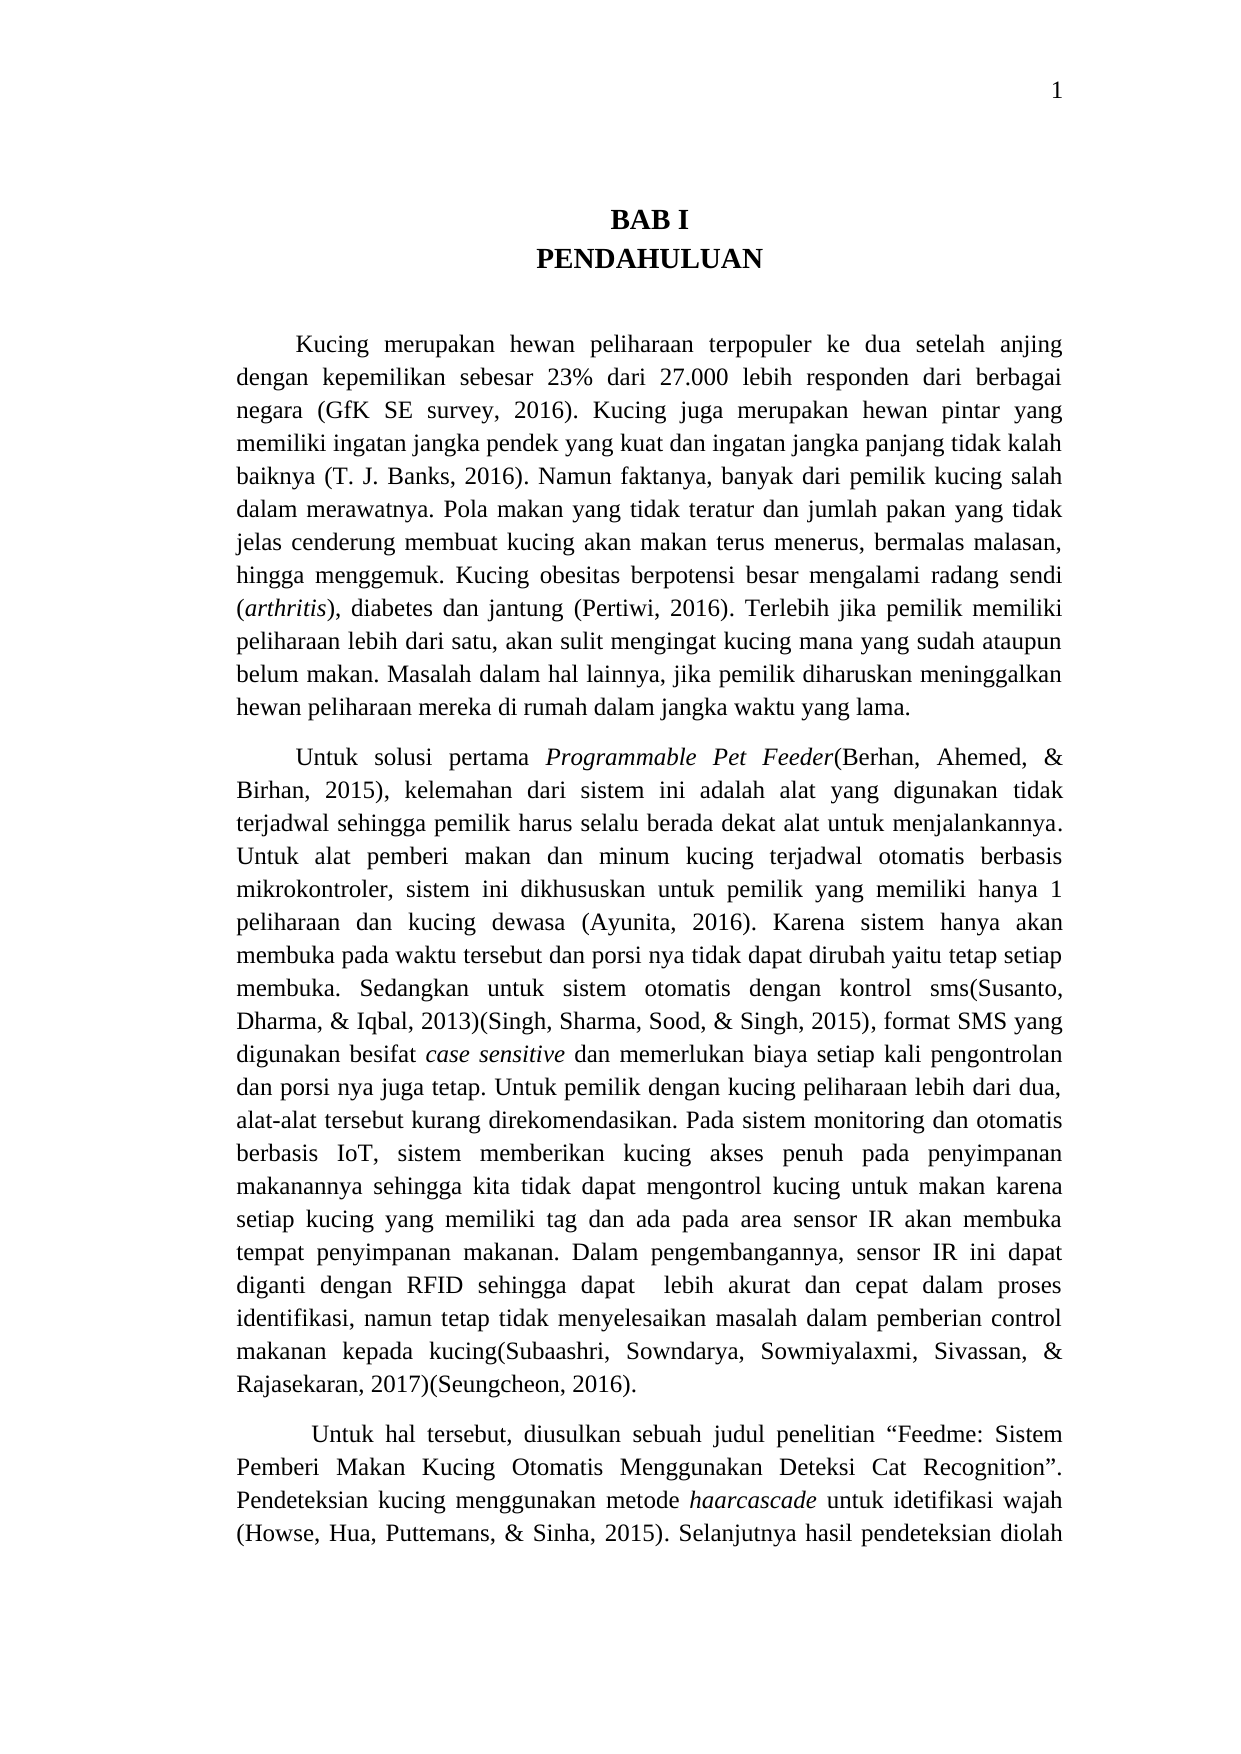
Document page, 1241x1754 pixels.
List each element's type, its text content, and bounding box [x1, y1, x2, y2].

text Untuk solusi pertama Programmable Pet Feeder(Berhan, Ahemed, & Birhan, 2015), kelemahan dari sistem ini adalah alat yang digunakan tidak terjadwal sehingga pemilik harus selalu berada dekat alat untuk menjalankannya. Untuk alat pemberi makan dan minum kucing terjadwal otomatis berbasis mikrokontroler, sistem ini dikhususkan untuk pemilik yang memiliki hanya 1 peliharaan dan kucing dewasa (Ayunita, 2016). Karena sistem hanya akan membuka pada waktu tersebut dan porsi nya tidak dapat dirubah yaitu tetap setiap membuka. Sedangkan untuk sistem otomatis dengan kontrol sms(Susanto, Dharma, & Iqbal, 2013)(Singh, Sharma, Sood, & Singh, 2015), format SMS yang digunakan besifat case sensitive dan memerlukan biaya setiap kali pengontrolan dan porsi nya juga tetap. Untuk pemilik dengan kucing peliharaan lebih dari dua, alat-alat tersebut kurang direkomendasikan. Pada sistem monitoring dan otomatis berbasis IoT, sistem memberikan kucing akses penuh pada penyimpanan makanannya sehingga kita tidak dapat mengontrol kucing untuk makan karena setiap kucing yang memiliki tag dan ada pada area sensor IR akan membuka tempat penyimpanan makanan. Dalam pengembangannya, sensor IR ini dapat diganti dengan RFID sehingga dapat lebih akurat dan cepat dalam proses identifikasi, namun tetap tidak menyelesaikan masalah dalam pemberian control makanan kepada kucing(Subaashri, Sowndarya, Sowmiyalaxmi, Sivassan, & Rajasekaran, 2017)(Seungcheon, 2016). [236, 742, 1063, 1398]
subtitle PENDAHULUAN [236, 202, 1063, 274]
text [236, 1419, 1063, 1547]
text Kucing merupakan hewan peliharaan terpopuler ke dua setelah anjing dengan kepemilikan sebesar 23% dari 27.000 lebih responden dari berbagai negara (GfK SE survey, 2016). Kucing juga merupakan hewan pintar yang memiliki ingatan jangka pendek yang kuat dan ingatan jangka panjang tidak kalah baiknya (T. J. Banks, 2016). Namun faktanya, banyak dari pemilik kucing salah dalam merawatnya. Pola makan yang tidak teratur dan jumlah pakan yang tidak jelas cenderung membuat kucing akan makan terus menerus, bermalas malasan, hingga menggemuk. Kucing obesitas berpotensi besar mengalami radang sendi (arthritis), diabetes dan jantung (Pertiwi, 2016). Terlebih jika pemilik memiliki peliharaan lebih dari satu, akan sulit mengingat kucing mana yang sudah ataupun belum makan. Masalah dalam hal lainnya, jika pemilik diharuskan meninggalkan hewan peliharaan mereka di rumah dalam jangka waktu yang lama. [236, 329, 1063, 721]
